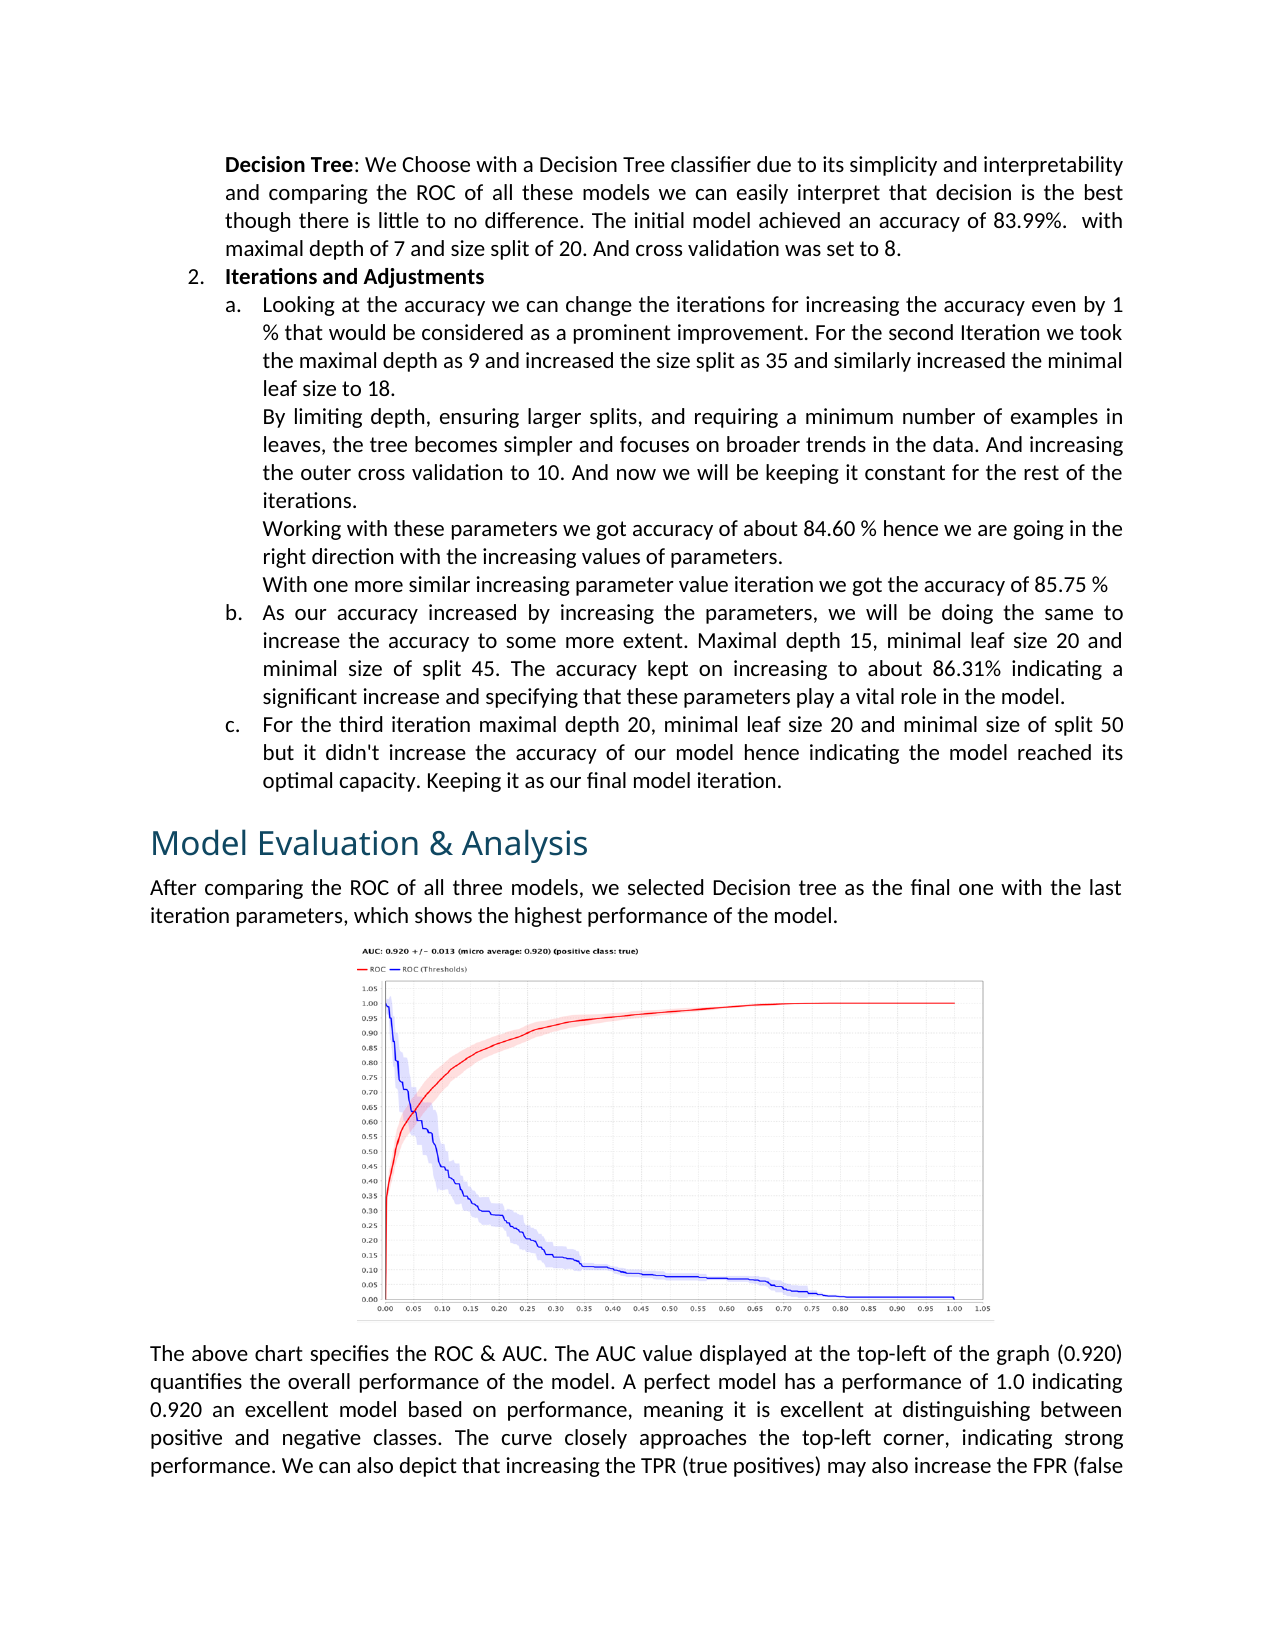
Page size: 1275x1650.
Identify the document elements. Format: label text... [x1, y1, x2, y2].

list Iterations and Adjustments [187, 262, 1125, 290]
list As our accuracy increased by increasing the parameters, we will be doing the same to increase the accuracy to some more extent. Maximal depth 15, minimal leaf size 20 and minimal size of split 45. The accuracy kept on increasing to about 86.31% indicating a significant increase and specifying that these parameters play a vital role in the model. [225, 598, 1125, 710]
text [150, 1339, 1125, 1479]
list By limiting depth, ensuring larger splits, and requiring a minimum number of examples in leaves, the tree becomes simpler and focuses on broader trends in the data. And increasing the outer cross validation to 10. And now we will be keeping it constant for the rest of the iterations. Working with these parameters we got accuracy of about 84.60 % hence we are going in the right direction with the increasing values of parameters. [262, 402, 1125, 570]
list Decision Tree: We Choose with a Decision Tree classifier due to its simplicity and interpretability and comparing the ROC of all these models we can easily interpret that decision is the best though there is little to no difference. The initial model achieved an accuracy of 83.99%. with maximal depth of 7 and size split of 20. And cross validation was set to 8. [225, 150, 1125, 262]
picture [357, 946, 995, 1323]
list With one more similar increasing parameter value iteration we got the accuracy of 85.75 % [262, 570, 1125, 598]
subtitle Model Evaluation & Analysis [150, 819, 1125, 865]
text After comparing the ROC of all three models, we selected Decision tree as the final one with the last iteration parameters, which shows the highest performance of the model. [150, 873, 1125, 929]
list Looking at the accuracy we can change the iterations for increasing the accuracy even by 1 % that would be considered as a prominent improvement. For the second Iteration we took the maximal depth as 9 and increased the size split as 35 and similarly increased the minimal leaf size to 18. [225, 290, 1125, 402]
list For the third iteration maximal depth 20, minimal leaf size 20 and minimal size of split 50 but it didn't increase the accuracy of our model hence indicating the model reached its optimal capacity. Keeping it as our final model iteration. [225, 710, 1125, 794]
